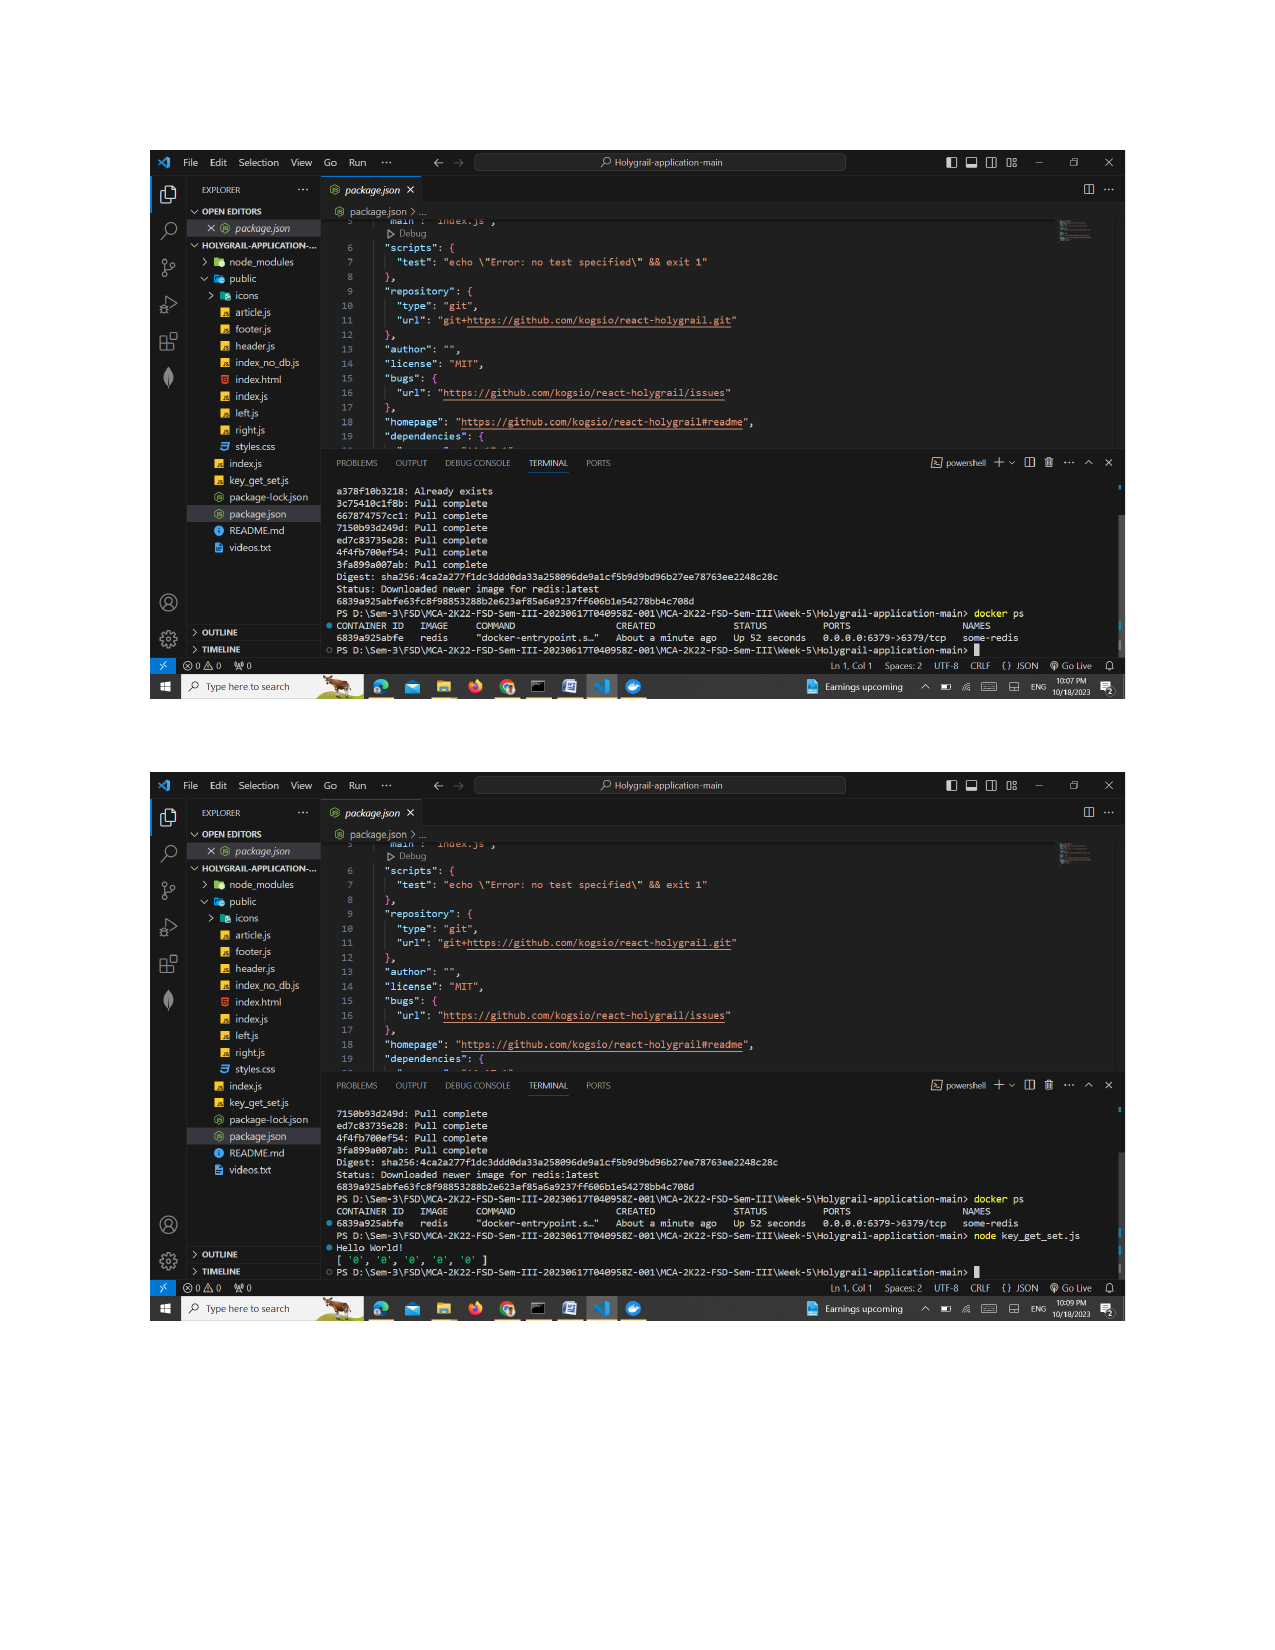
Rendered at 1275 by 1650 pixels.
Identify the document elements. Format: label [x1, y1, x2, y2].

picture [150, 150, 1125, 699]
picture [150, 772, 1125, 1321]
